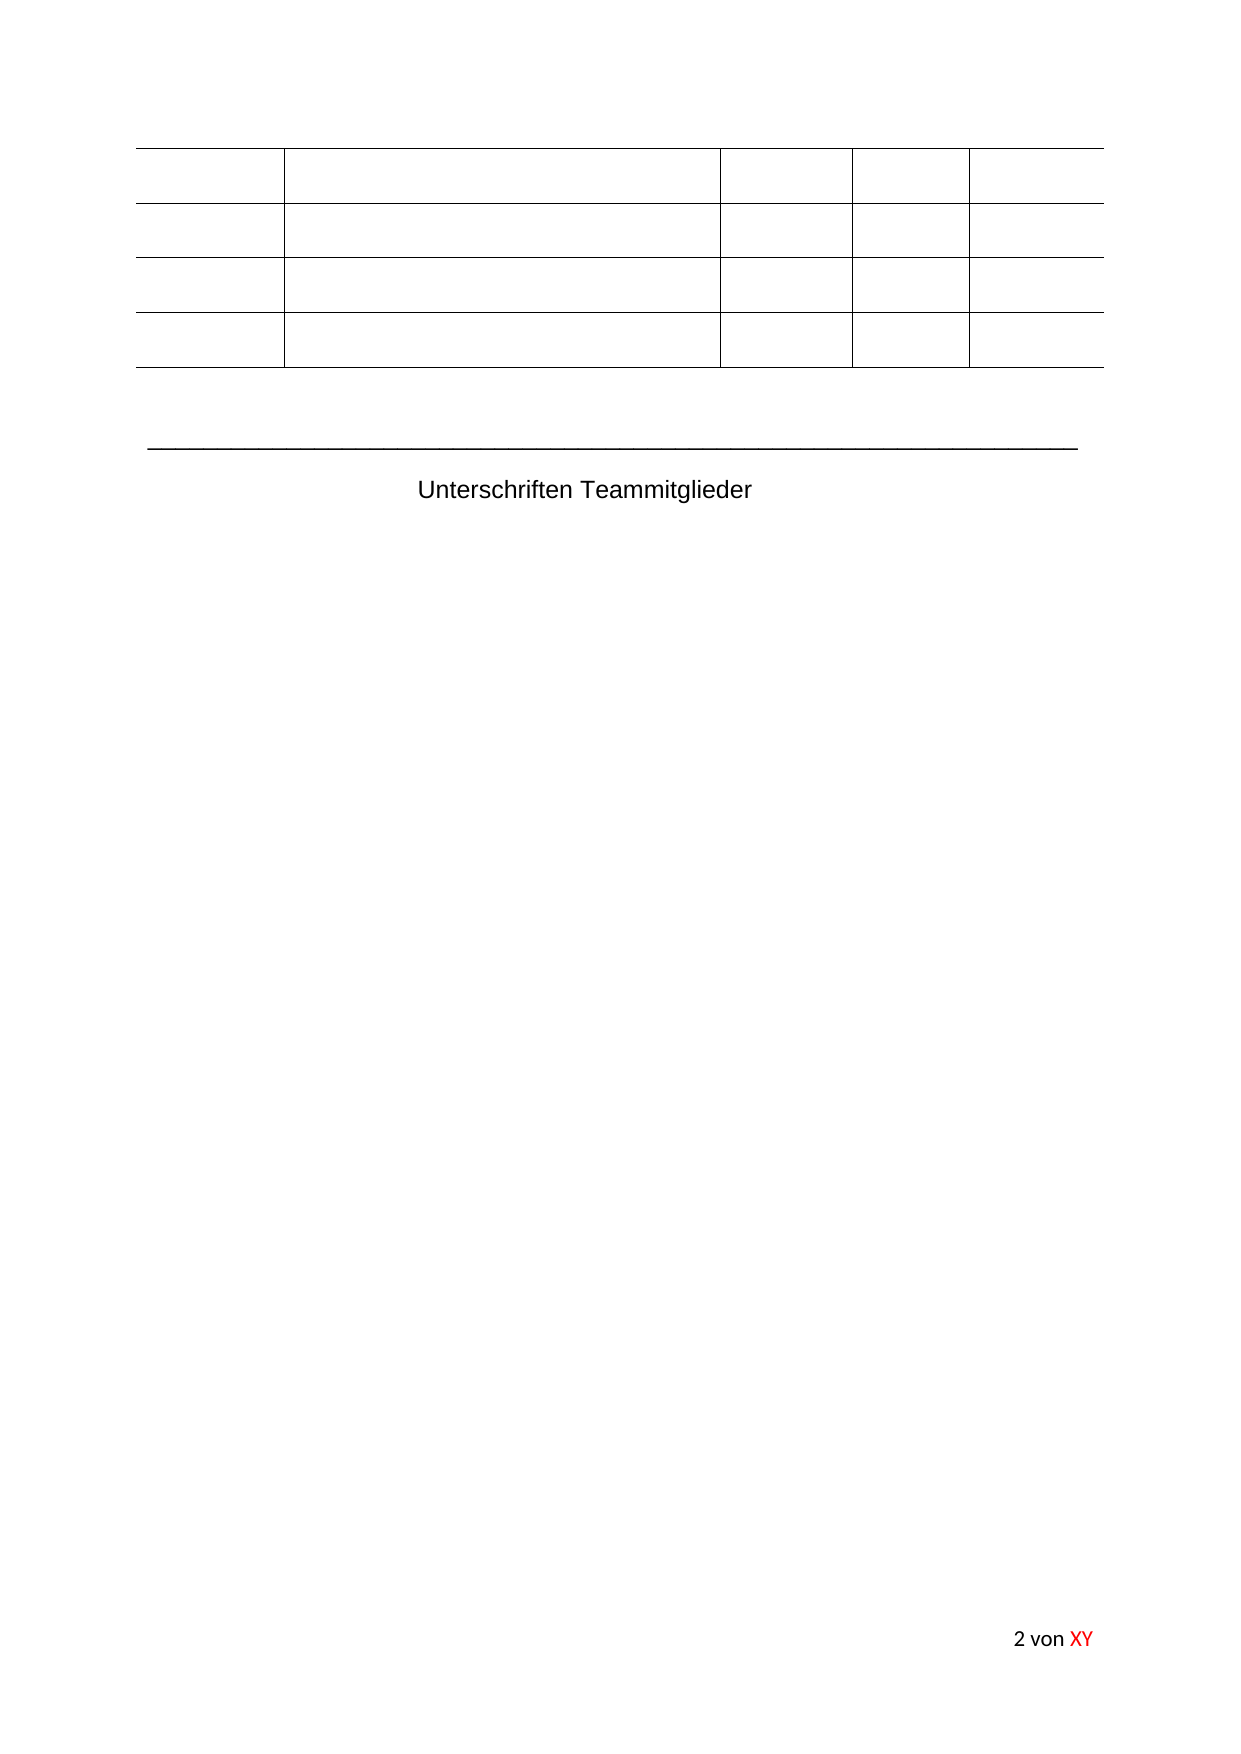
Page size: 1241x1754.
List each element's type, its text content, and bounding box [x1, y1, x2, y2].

table_cell [136, 313, 284, 367]
table_cell [853, 313, 969, 367]
table_cell [136, 258, 284, 312]
table_cell [721, 149, 852, 202]
table_cell [970, 258, 1104, 312]
table_cell [970, 204, 1104, 257]
table_cell [721, 258, 852, 312]
table_cell [285, 313, 720, 367]
table_cell [285, 149, 720, 202]
table_cell [970, 149, 1104, 202]
table_cell [136, 204, 284, 257]
table_cell [853, 204, 969, 257]
text Unterschriften Teammitglieder [148, 476, 1093, 504]
table_cell [853, 149, 969, 202]
text ___________________________________________________________________ [148, 422, 1093, 450]
table_cell [721, 313, 852, 367]
table_cell [285, 258, 720, 312]
table_cell [970, 313, 1104, 367]
table_cell [721, 204, 852, 257]
table_cell [285, 204, 720, 257]
table_cell [136, 149, 284, 202]
table_cell [853, 258, 969, 312]
